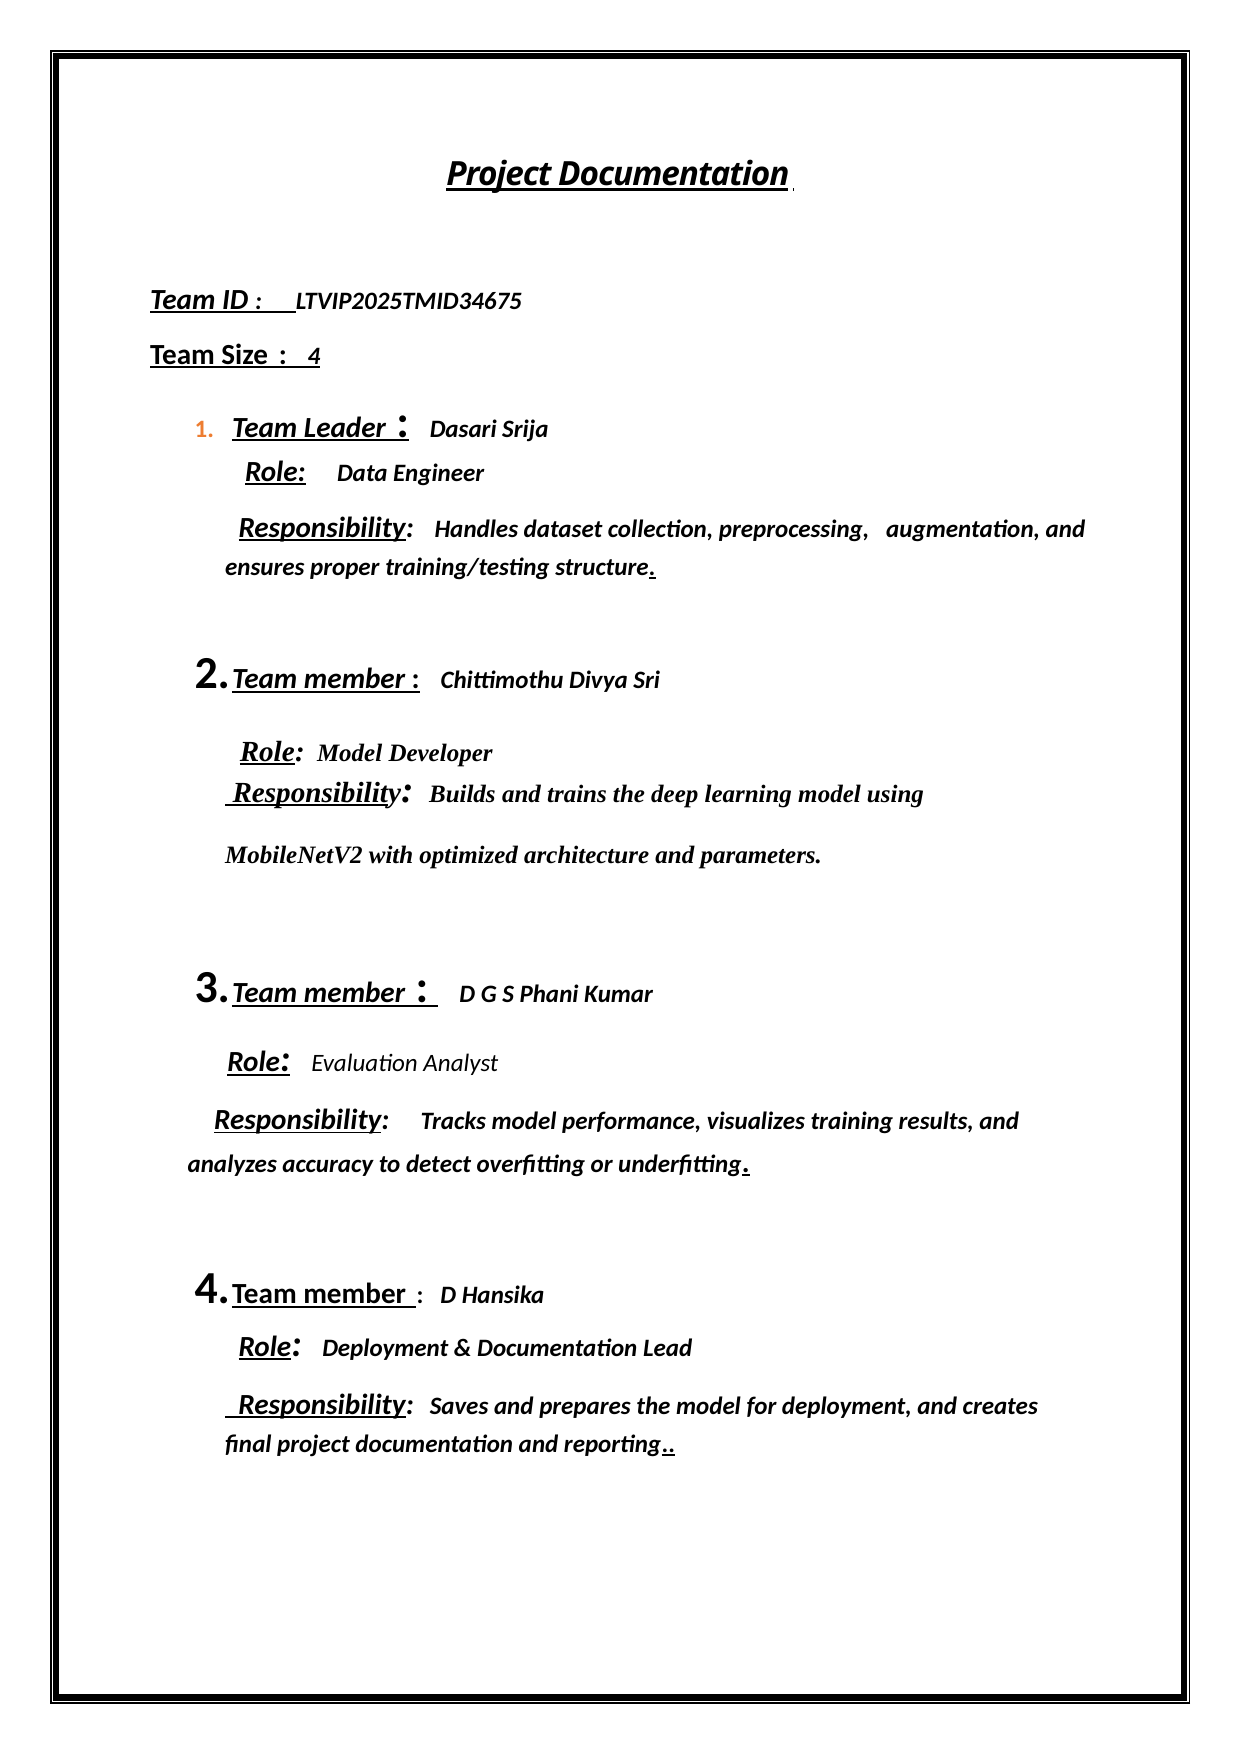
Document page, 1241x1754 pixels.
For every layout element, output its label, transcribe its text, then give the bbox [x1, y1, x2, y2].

text Team Size : 4 [150, 336, 1090, 371]
list Role: Deployment & Documentation Lead Responsibility: Saves and prepares the model for deployment, and creates final project documentation and reporting.. [225, 1319, 1090, 1459]
text Team ID : LTVIP2025TMID34675 [150, 281, 1090, 316]
list Team member : D G S Phani Kumar [194, 958, 1090, 1014]
list Role: Data Engineer Responsibility: Handles dataset collection, preprocessing, augmentation, and ensures proper training/testing structure. [225, 453, 1090, 582]
title Project Documentation [150, 150, 1090, 195]
list Team member : Chittimothu Divya Sri [194, 644, 1090, 700]
list Team member : D Hansika [194, 1259, 1090, 1315]
text MobileNetV2 with optimized architecture and parameters. [225, 840, 1090, 868]
text Role: Evaluation Analyst Responsibility: Tracks model performance, visualizes training results, and analyzes accuracy to detect overfitting or underfitting. [187, 1035, 1090, 1179]
list Team Leader : Dasari Srija [194, 392, 1090, 448]
text Role: Model Developer Responsibility: Builds and trains the deep learning model using [225, 734, 1090, 811]
